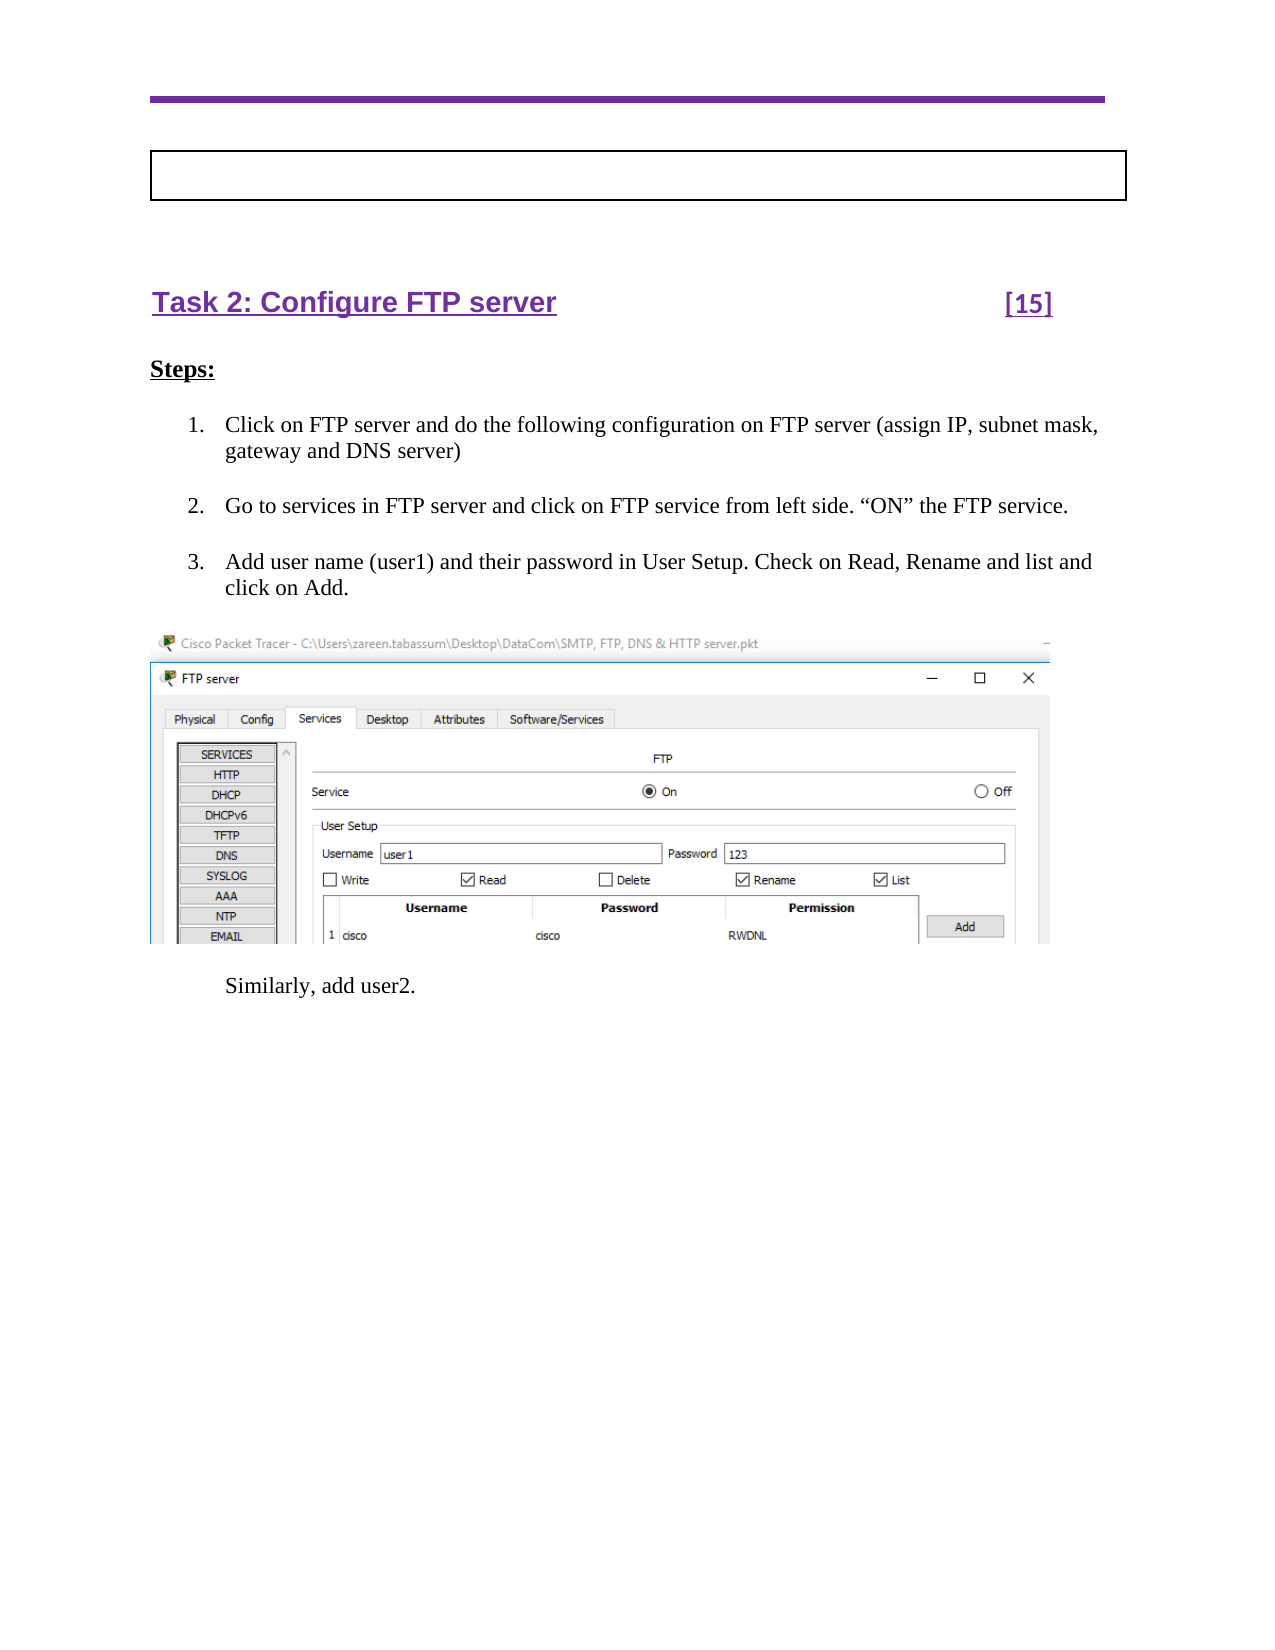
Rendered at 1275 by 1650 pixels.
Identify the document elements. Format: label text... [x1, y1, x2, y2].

table_header Task 2: Configure FTP server [141, 285, 993, 321]
list Click on FTP server and do the following configuration on FTP server (assign IP, subnet mask, gateway and DNS server) [187, 411, 1125, 464]
table_header [152, 152, 1125, 199]
list Go to services in FTP server and click on FTP service from left side. “ON” the FTP service. [187, 493, 1125, 519]
text Steps: [150, 354, 1125, 382]
table_header [15] [993, 285, 1153, 321]
picture [150, 629, 1050, 944]
text Similarly, add user2. [150, 972, 1125, 998]
list Add user name (user1) and their password in User Setup. Check on Read, Rename and list and click on Add. [187, 548, 1125, 600]
